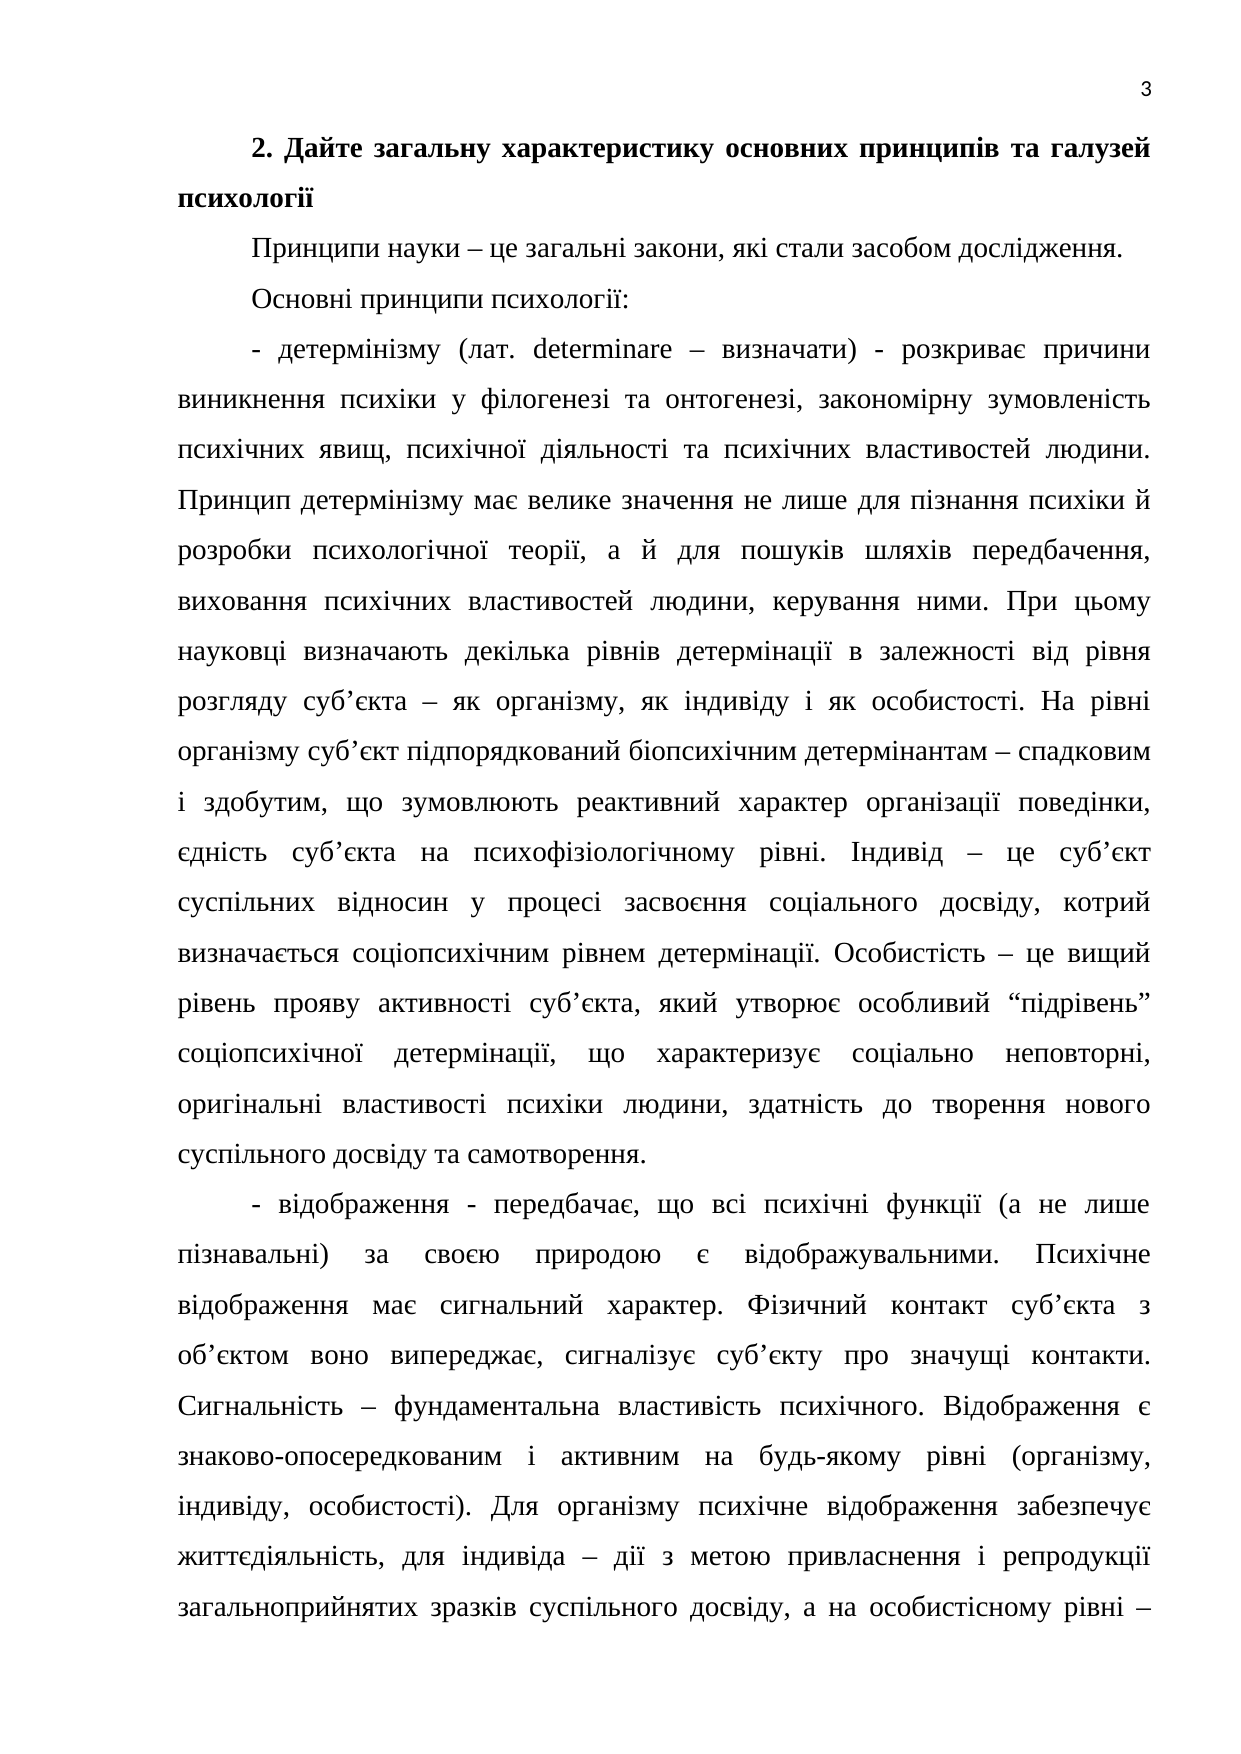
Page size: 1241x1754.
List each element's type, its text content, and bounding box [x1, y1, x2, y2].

text Основні принципи психології: [177, 281, 1152, 314]
text 2. Дайте загальну характеристику основних принципів та галузей психології [177, 130, 1152, 214]
text Принципи науки – це загальні закони, які стали засобом дослідження. [177, 230, 1152, 264]
text - детермінізму (лат. determinare – визначати) - розкриває причини виникнення психіки у філогенезі та онтогенезі, закономірну зумовленість психічних явищ, психічної діяльності та психічних властивостей людини. Принцип детермінізму має велике значення не лише для пізнання психіки й розробки психологічної теорії, а й для пошуків шляхів передбачення, виховання психічних властивостей людини, керування ними. При цьому науковці визначають декілька рівнів детермінації в залежності від рівня розгляду суб’єкта – як організму, як індивіду і як особистості. На рівні організму суб’єкт підпорядкований біопсихічним детермінантам – спадковим і здобутим, що зумовлюють реактивний характер організації поведінки, єдність суб’єкта на психофізіологічному рівні. Індивід – це суб’єкт суспільних відносин у процесі засвоєння соціального досвіду, котрий визначається соціопсихічним рівнем детермінації. Особистість – це вищий рівень прояву активності суб’єкта, який утворює особливий “підрівень” соціопсихічної детермінації, що характеризує соціально неповторні, оригінальні властивості психіки людини, здатність до творення нового суспільного досвіду та самотворення. [177, 331, 1152, 1169]
